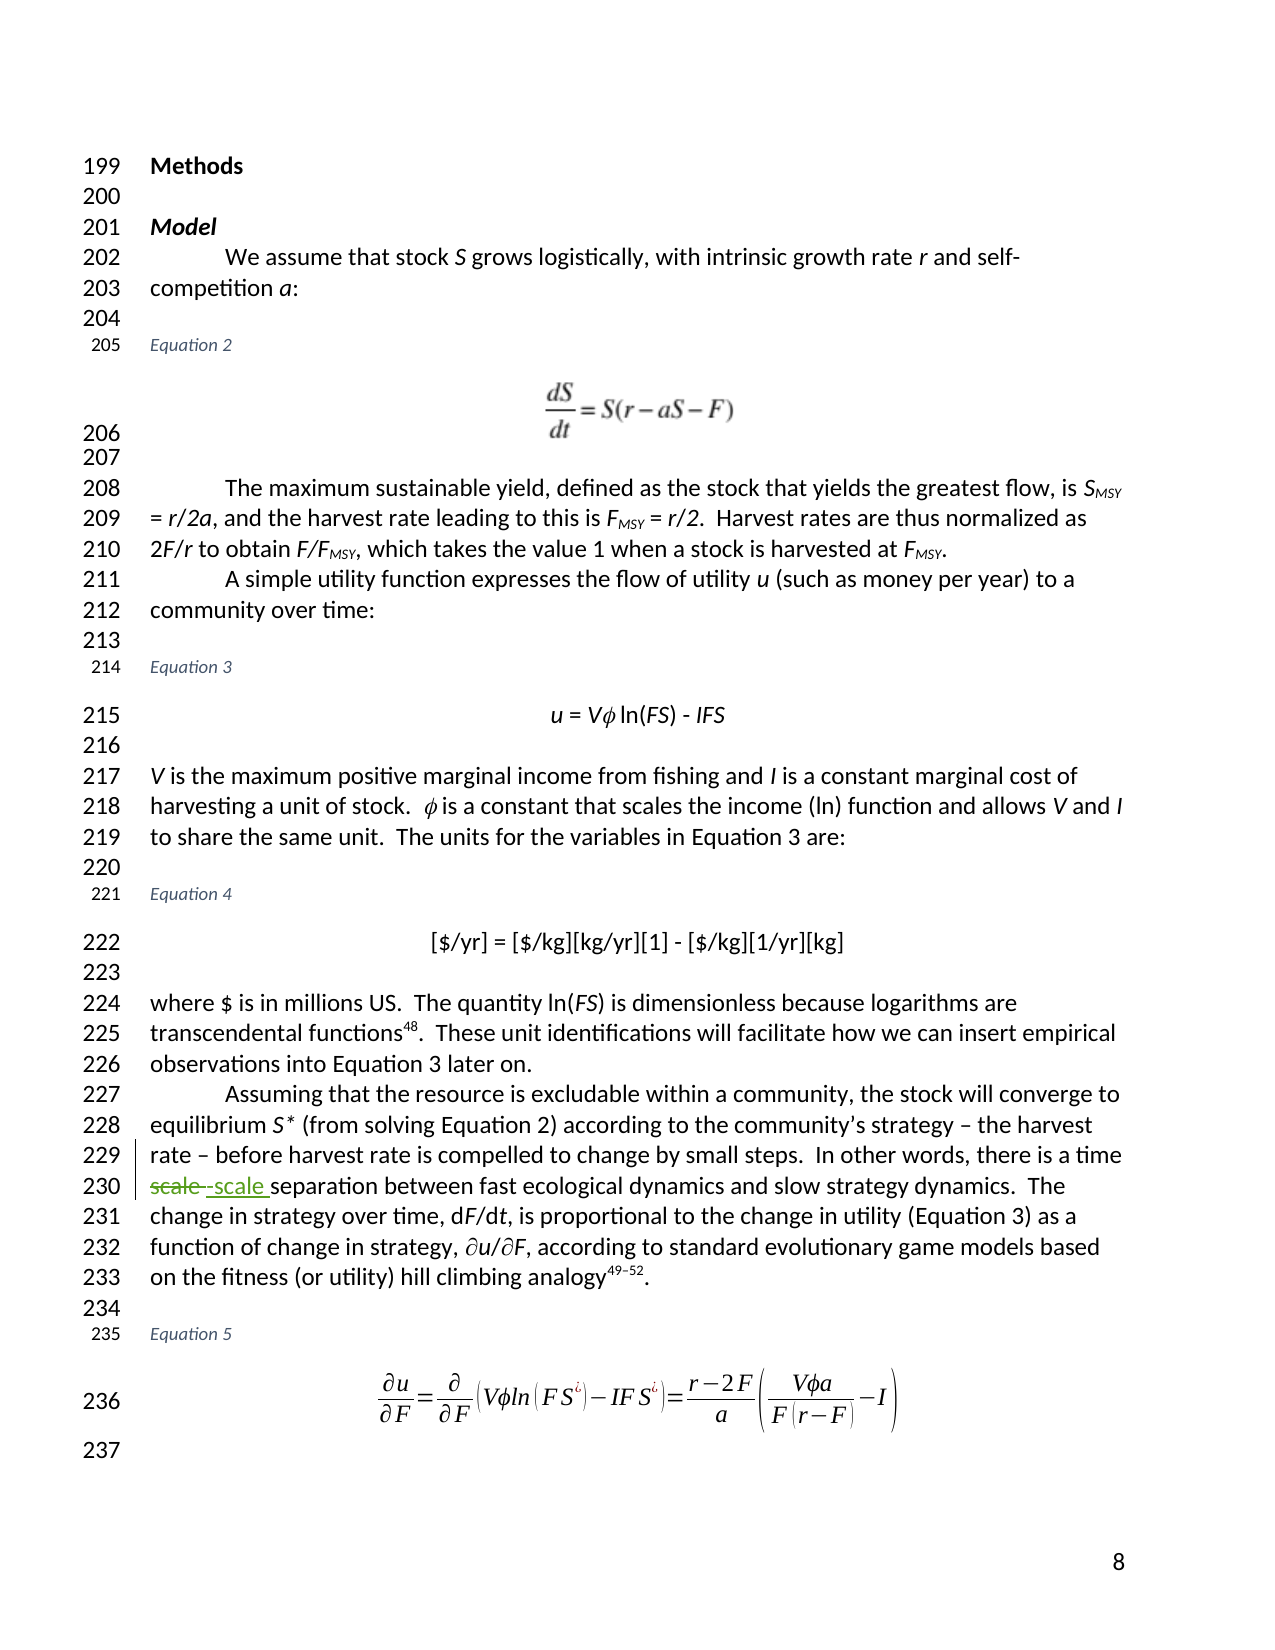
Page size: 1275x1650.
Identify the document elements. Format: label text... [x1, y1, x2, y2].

text A simple utility function expresses the flow of utility u (such as money per year) to a community over time: [150, 563, 1125, 624]
text Assuming that the resource is excludable within a community, the stock will converge to equilibrium S* (from solving Equation 2) according to the community’s strategy – the harvest rate – before harvest rate is compelled to change by small steps. In other words, there is a time separation between fast ecological dynamics and slow strategy dynamics. The change in strategy over time, dF/dt, is proportional to the change in utility (Equation 3) as a function of change in strategy, u/F, according to standard evolutionary game models based on the fitness (or utility) hill climbing analogy49–52. [150, 1078, 1125, 1292]
text where $ is in millions US. The quantity ln(FS) is dimensionless because logarithms are transcendental functions48. These unit identifications will facilitate how we can insert empirical observations into Equation 3 later on. [150, 987, 1125, 1078]
text Model [150, 211, 1125, 242]
text Methods [150, 150, 1125, 181]
text [$/yr] = [$/kg][kg/yr][1] - [$/kg][1/yr][kg] [150, 926, 1125, 956]
text u = V ln(FS) - IFS [150, 699, 1125, 729]
text The maximum sustainable yield, defined as the stock that yields the greatest flow, is SMSY = r/2a, and the harvest rate leading to this is FMSY = r/2. Harvest rates are thus normalized as 2F/r to obtain F/FMSY, which takes the value 1 when a stock is harvested at FMSY. [150, 472, 1125, 563]
text V is the maximum positive marginal income from fishing and I is a constant marginal cost of harvesting a unit of stock. is a constant that scales the income (ln) function and allows V and I to share the same unit. The units for the variables in Equation 3 are: [150, 760, 1125, 851]
text We assume that stock S grows logistically, with intrinsic growth rate r and self-competition a: [150, 242, 1125, 303]
